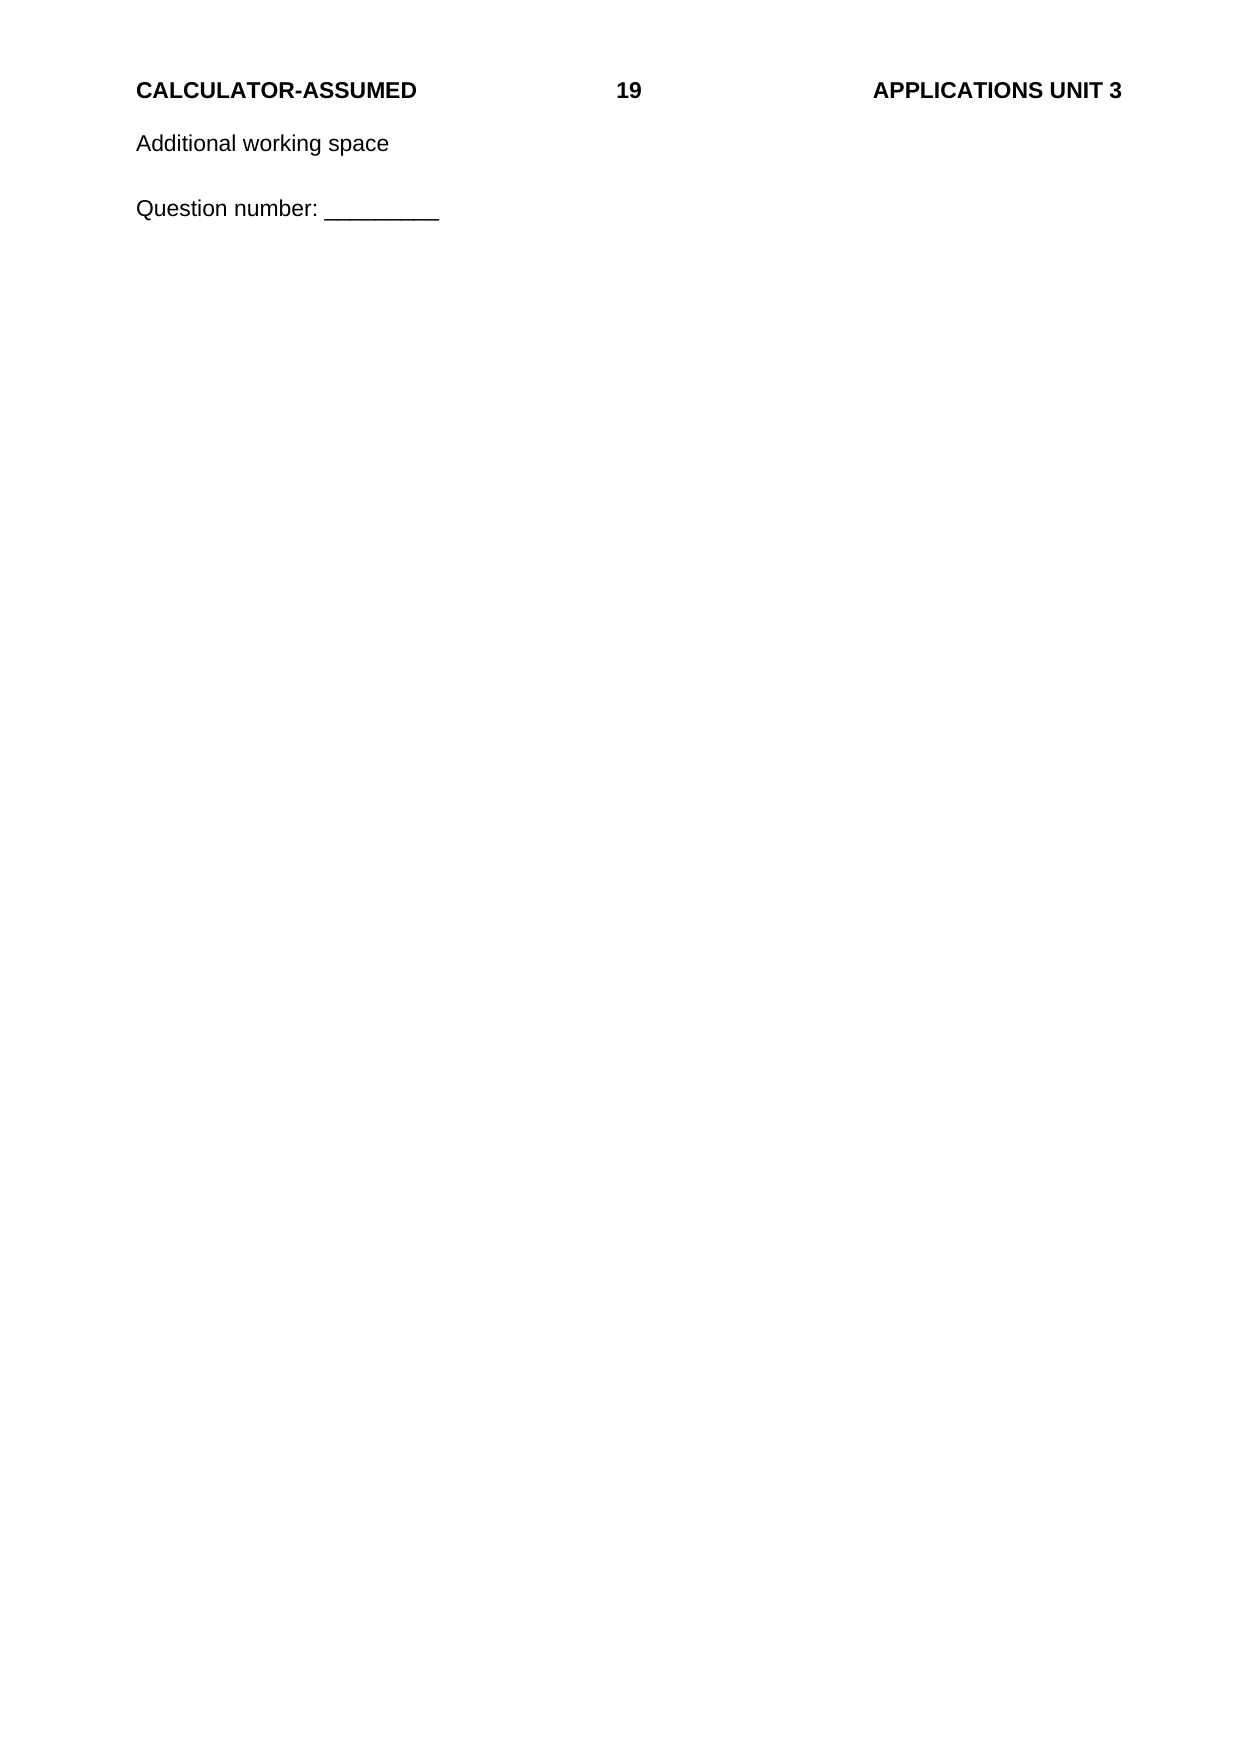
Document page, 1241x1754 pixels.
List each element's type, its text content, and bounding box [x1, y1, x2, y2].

text Question number: _________ [136, 195, 1122, 221]
text Additional working space [136, 130, 1122, 156]
